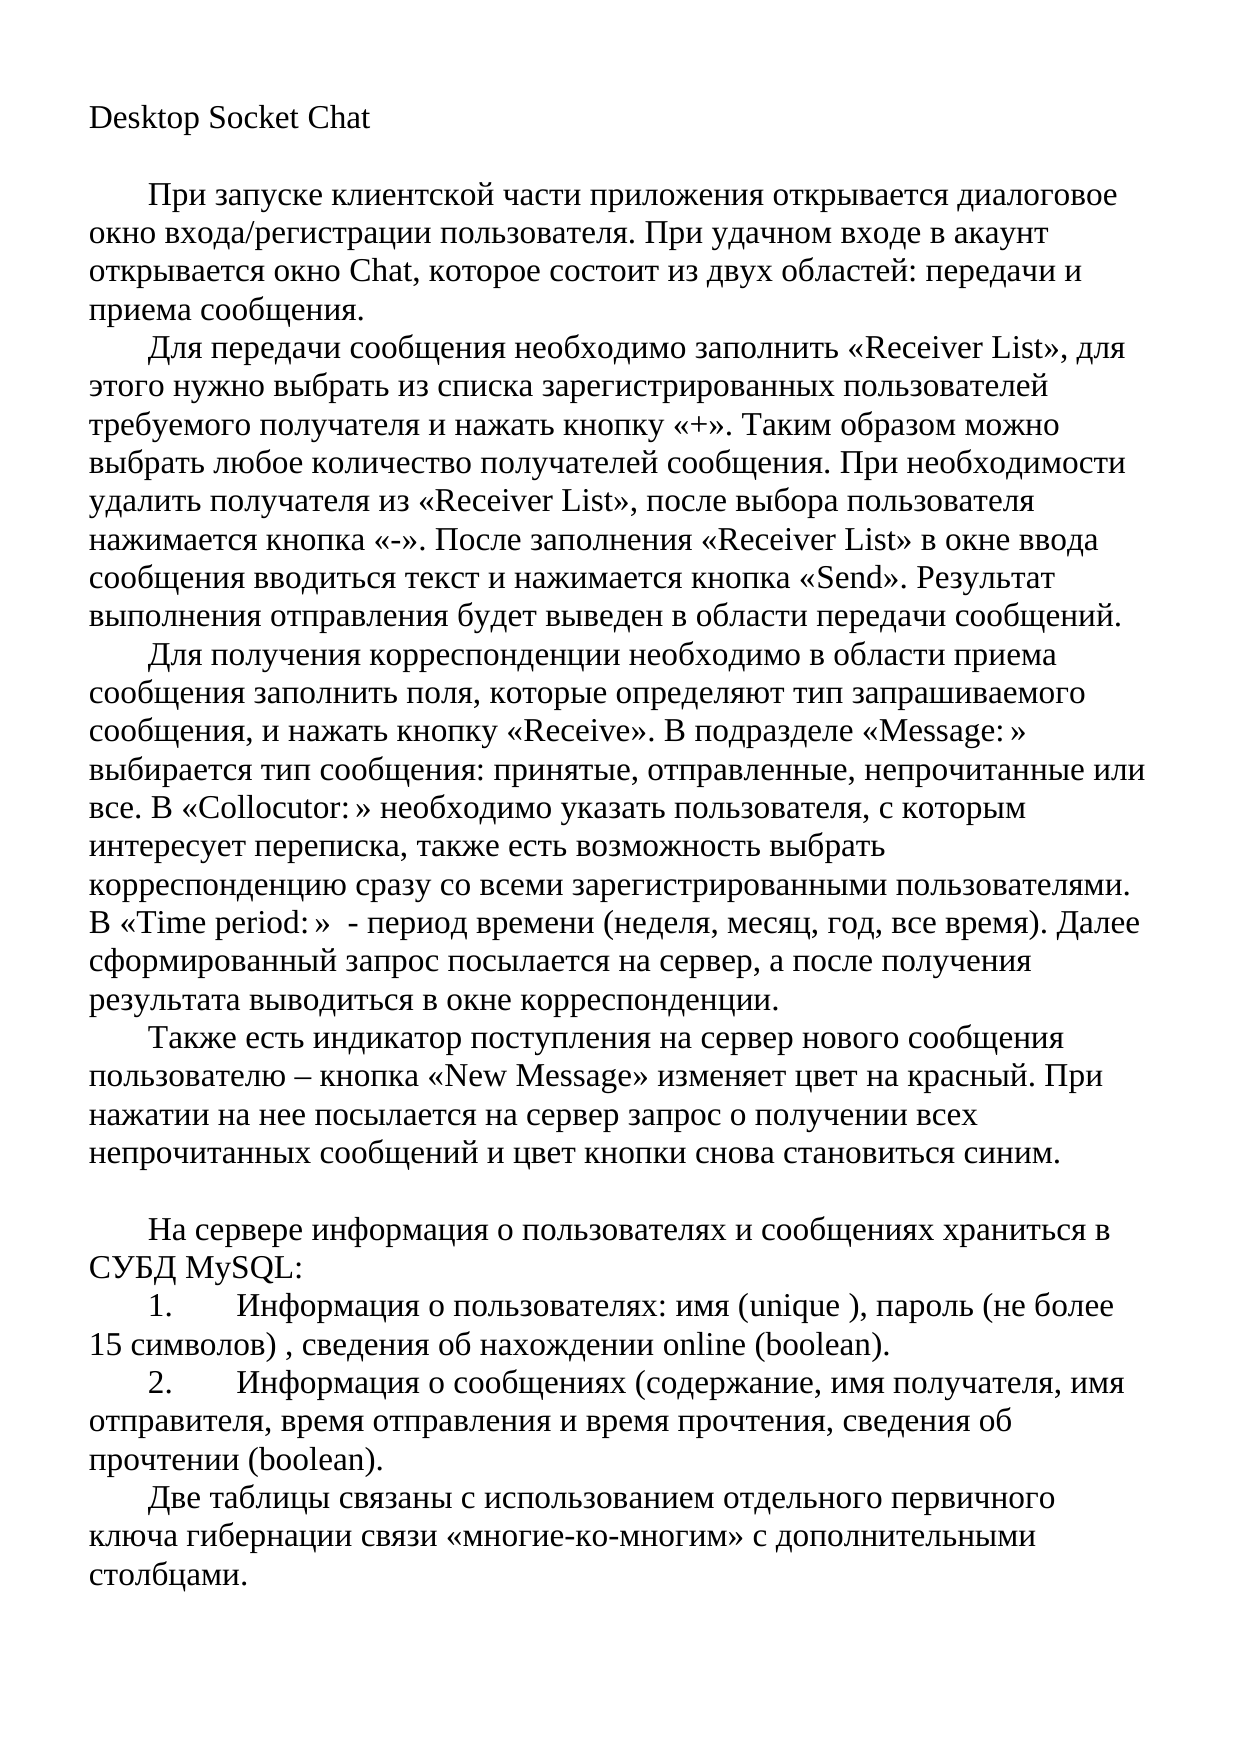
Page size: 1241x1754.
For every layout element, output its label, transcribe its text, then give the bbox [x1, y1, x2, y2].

text При запуске клиентской части приложения открывается диалоговое окно входа/регистрации пользователя. При удачном входе в акаунт открывается окно Chat, которое состоит из двух областей: передачи и приема сообщения. [89, 174, 1152, 327]
text Desktop Socket Chat [89, 97, 1152, 136]
list Информация о пользователях: имя (unique ), пароль (не более 15 символов) , сведения об нахождении online (boolean). [89, 1286, 1152, 1362]
text Две таблицы связаны с использованием отдельного первичного ключа гибернации связи «многие-ко-многим» с дополнительными столбцами. [89, 1477, 1152, 1592]
list Информация о сообщениях (содержание, имя получателя, имя отправителя, время отправления и время прочтения, сведения об прочтении (boolean). [89, 1362, 1152, 1477]
text На сервере информация о пользователях и сообщениях храниться в СУБД MySQL: [89, 1209, 1152, 1286]
text Для получения корреспонденции необходимо в области приема сообщения заполнить поля, которые определяют тип запрашиваемого сообщения, и нажать кнопку «Receive». В подразделе «Message: » выбирается тип сообщения: принятые, отправленные, непрочитанные или все. В «Collocutor: » необходимо указать пользователя, с которым интересует переписка, также есть возможность выбрать корреспонденцию сразу со всеми зарегистрированными пользователями. В «Time period: » - период времени (неделя, месяц, год, все время). Далее сформированный запрос посылается на сервер, а после получения результата выводиться в окне корреспонденции. [89, 634, 1152, 1017]
text Также есть индикатор поступления на сервер нового сообщения пользователю – кнопка «New Message» изменяет цвет на красный. При нажатии на нее посылается на сервер запрос о получении всех непрочитанных сообщений и цвет кнопки снова становиться синим. [89, 1017, 1152, 1171]
text Для передачи сообщения необходимо заполнить «Receiver List», для этого нужно выбрать из списка зарегистрированных пользователей требуемого получателя и нажать кнопку «+». Таким образом можно выбрать любое количество получателей сообщения. При необходимости удалить получателя из «Receiver List», после выбора пользователя нажимается кнопка «-». После заполнения «Receiver List» в окне ввода сообщения вводиться текст и нажимается кнопка «Send». Результат выполнения отправления будет выведен в области передачи сообщений. [89, 327, 1152, 634]
